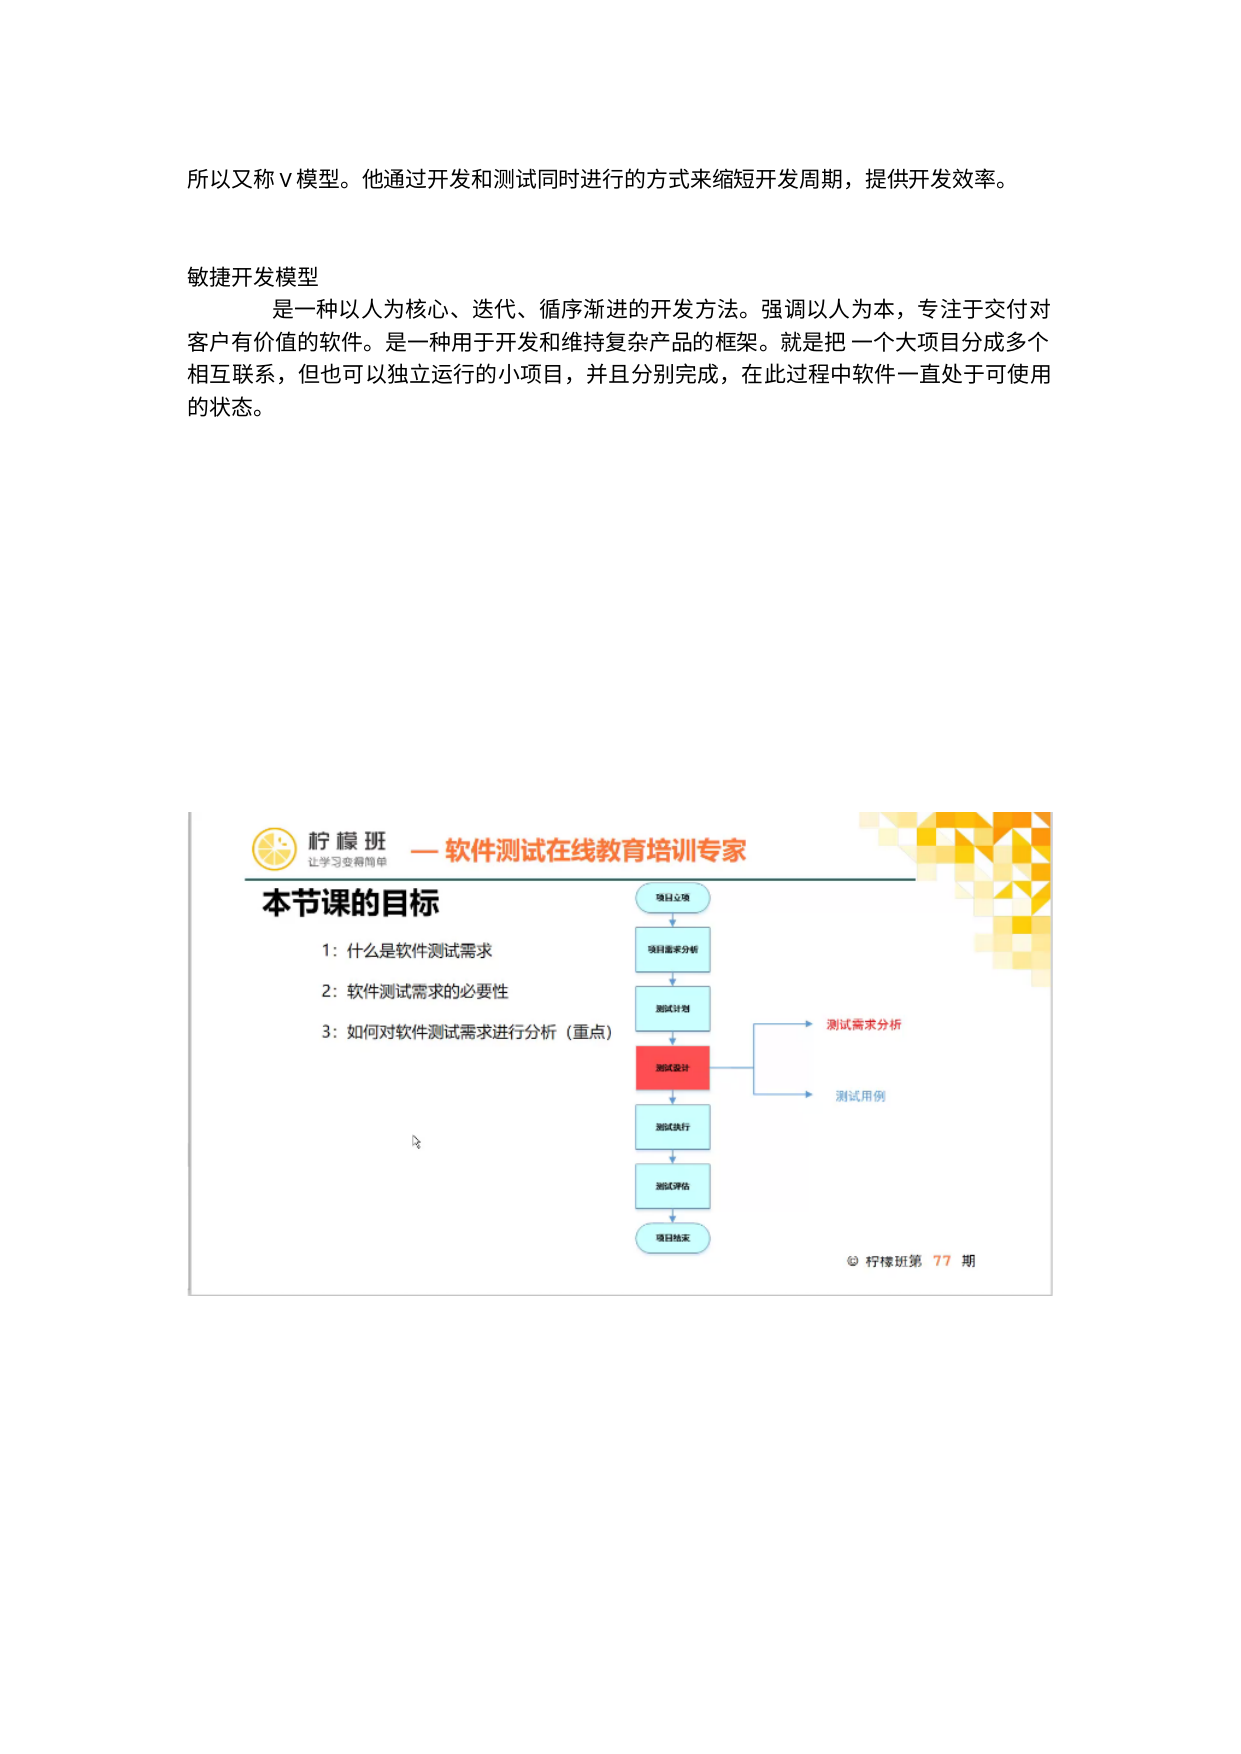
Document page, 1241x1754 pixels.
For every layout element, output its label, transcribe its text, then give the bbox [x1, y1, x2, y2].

text 是一种以人为核心、迭代、循序渐进的开发方法。强调以人为本，专注于交付对客户有价值的软件。是一种用于开发和维持复杂产品的框架。就是把 一个大项目分成多个相互联系，但也可以独立运行的小项目，并且分别完成，在此过程中软件一直处于可使用的状态。 [187, 292, 1053, 422]
picture [187, 812, 1053, 1296]
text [187, 162, 1053, 194]
text 敏捷开发模型 [187, 259, 1053, 292]
